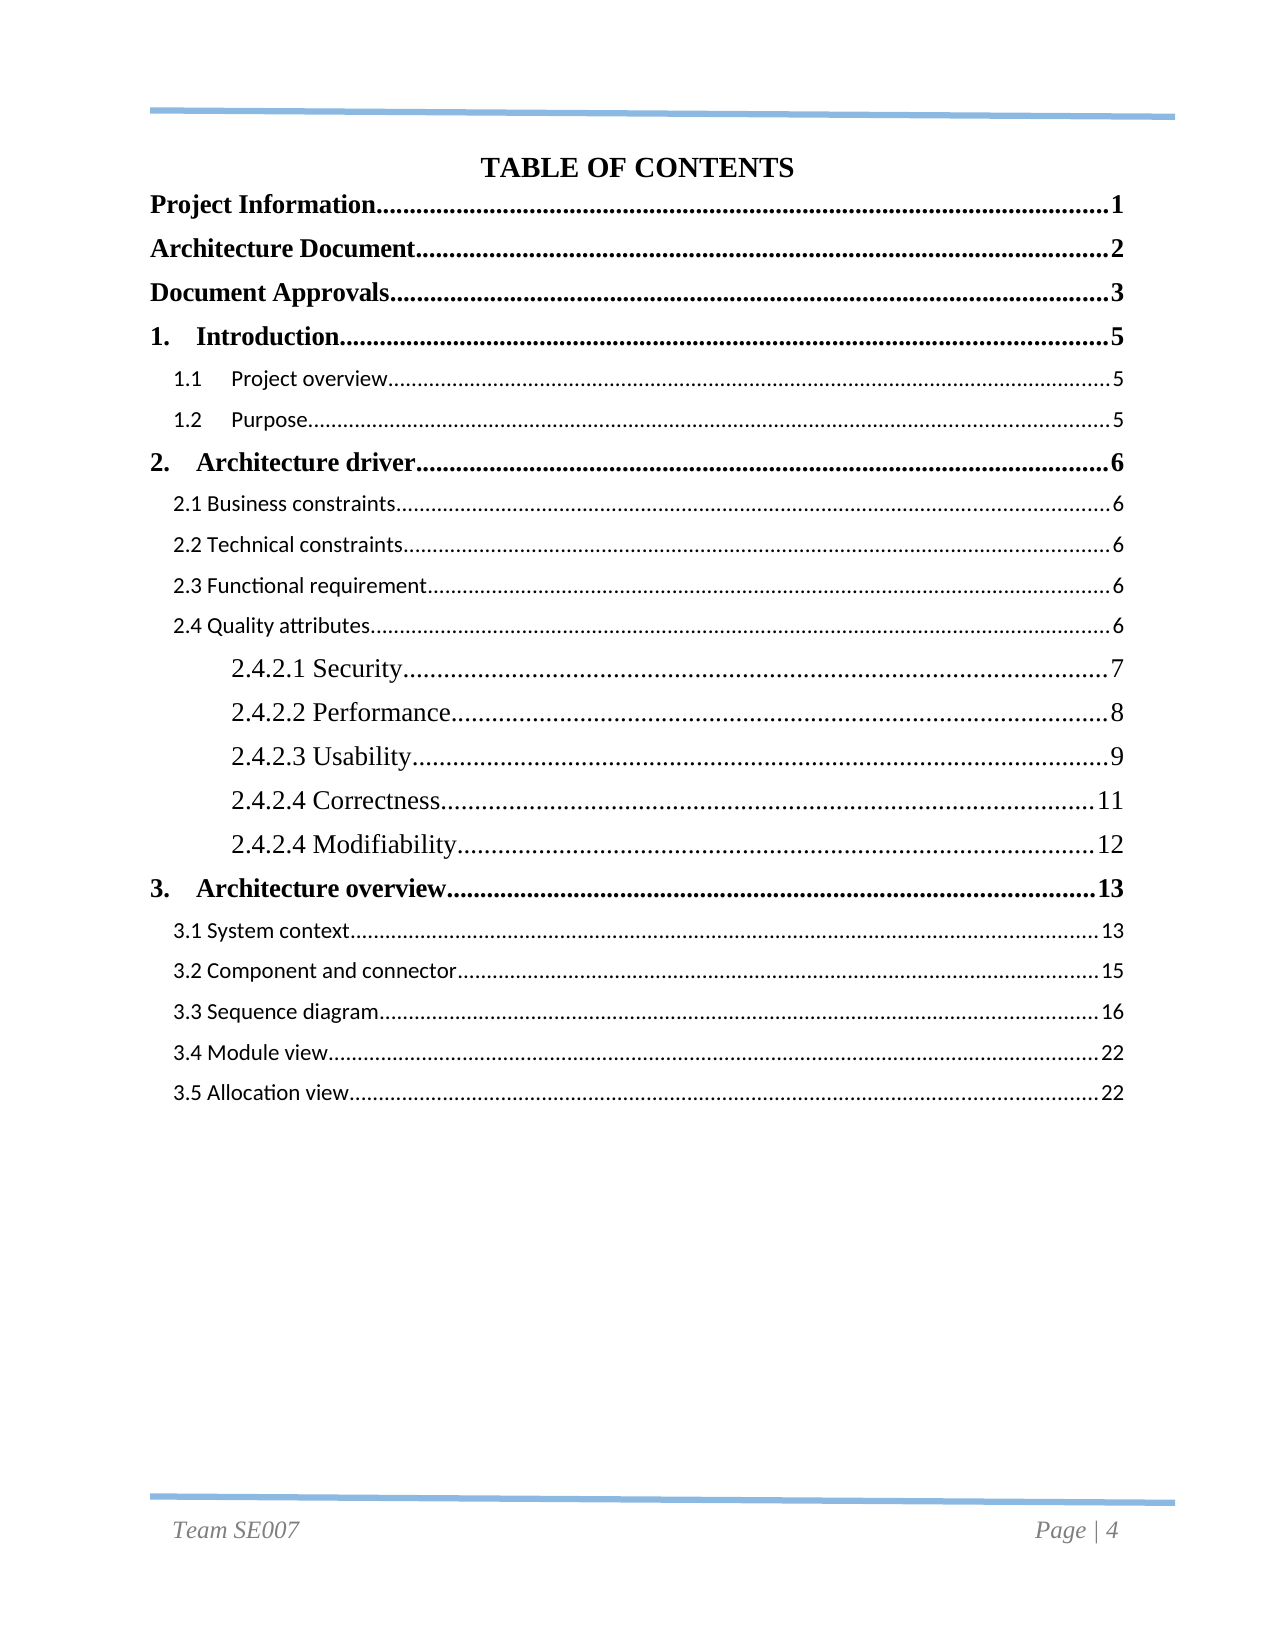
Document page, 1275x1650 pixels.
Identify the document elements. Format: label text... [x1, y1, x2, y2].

text TABLE OF CONTENTS [150, 150, 1125, 183]
